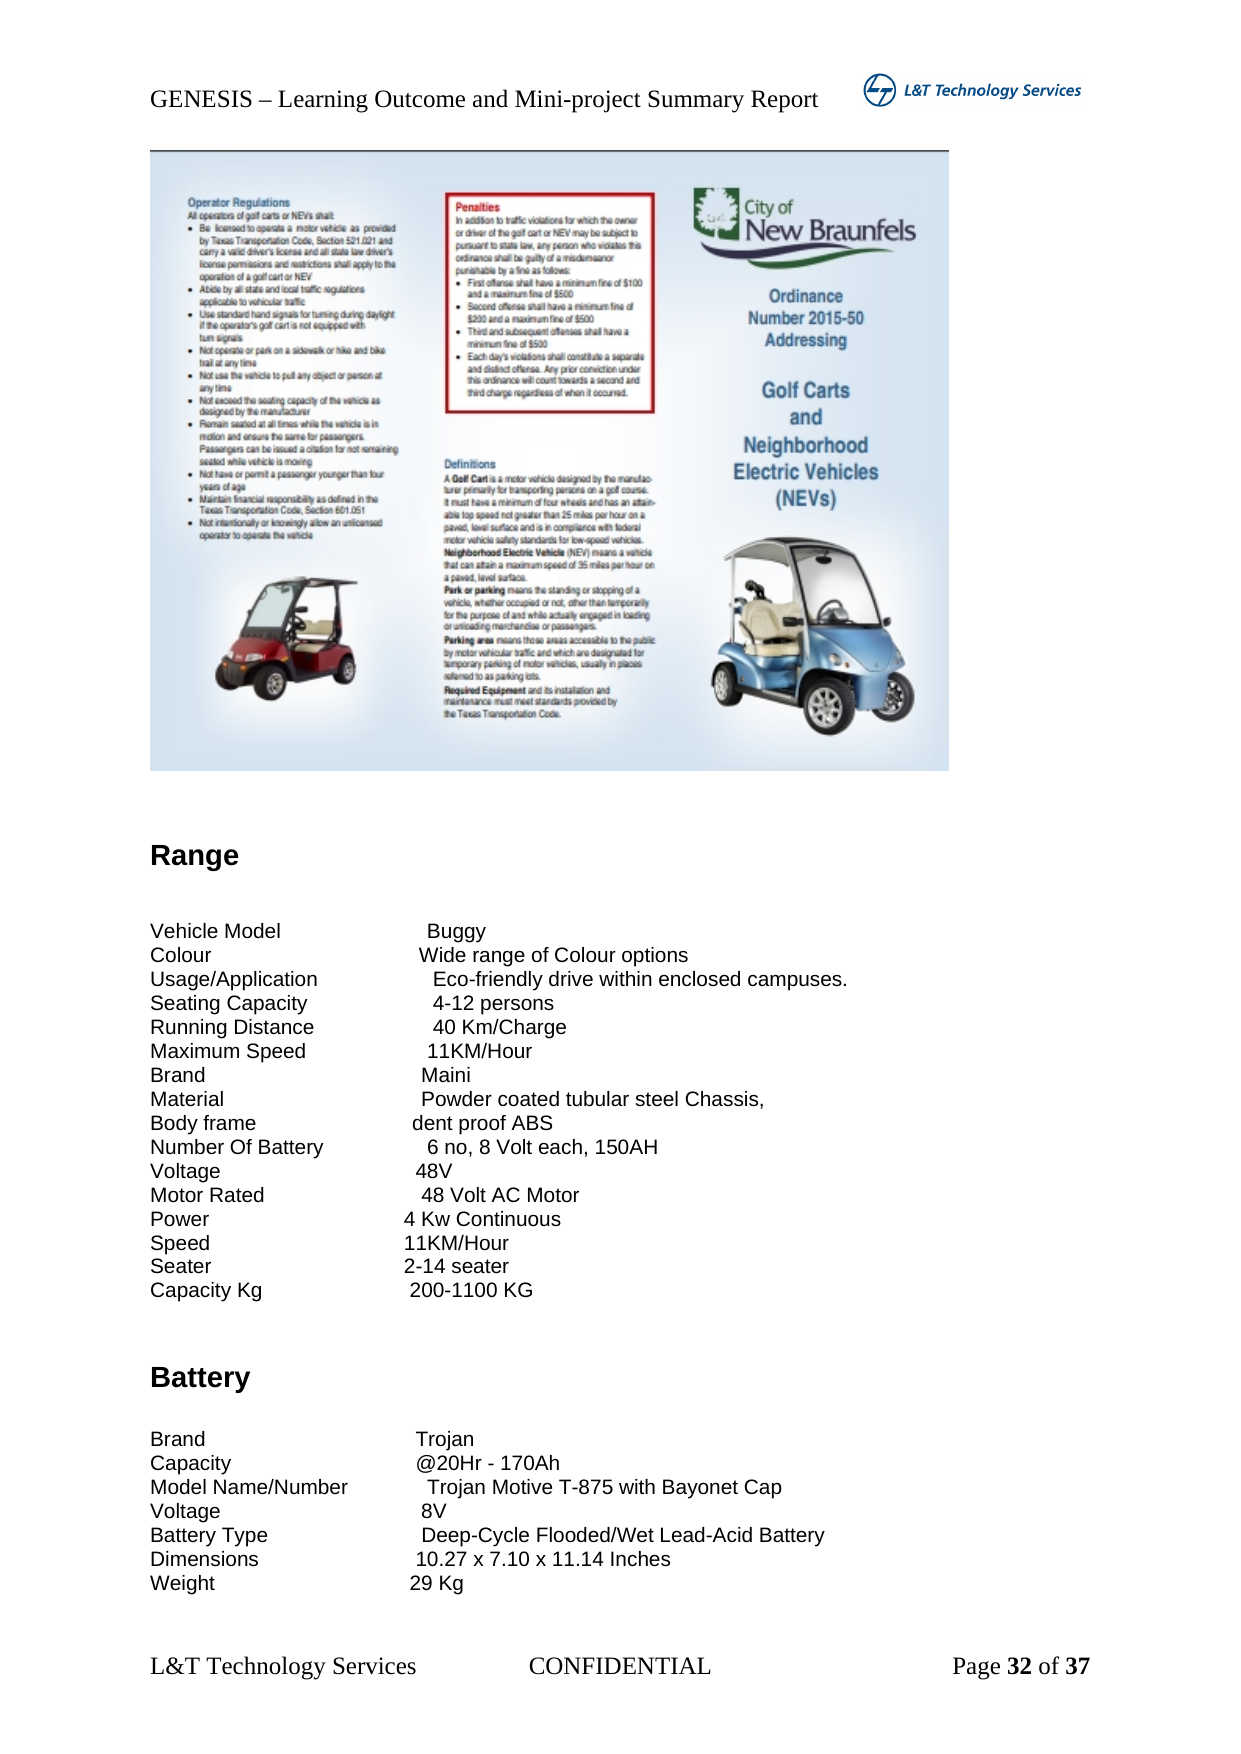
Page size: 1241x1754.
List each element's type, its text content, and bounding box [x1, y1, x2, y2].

text Material Powder coated tubular steel Chassis, [150, 1087, 1090, 1111]
text Maximum Speed 11KM/Hour [150, 1039, 1090, 1063]
text Brand Maini [150, 1063, 1090, 1087]
text Body frame dent proof ABS [150, 1111, 1090, 1134]
text Brand Trojan [150, 1427, 1090, 1451]
text Usage/Application Eco-friendly drive within enclosed campuses. [150, 967, 1090, 991]
text Model Name/Number Trojan Motive T-875 with Bayonet Cap [150, 1475, 1090, 1499]
text Capacity @20Hr - 170Ah [150, 1451, 1090, 1475]
text Seater 2-14 seater [150, 1254, 1090, 1278]
text Motor Rated 48 Volt AC Motor [150, 1182, 1090, 1206]
text Capacity Kg 200-1100 KG [150, 1278, 1090, 1302]
text Vehicle Model Buggy [150, 919, 1090, 943]
text Speed 11KM/Hour [150, 1230, 1090, 1254]
text Voltage 8V [150, 1499, 1090, 1523]
text Dimensions 10.27 x 7.10 x 11.14 Inches [150, 1547, 1090, 1571]
picture [150, 150, 949, 771]
text Colour Wide range of Colour options [150, 943, 1090, 967]
text Voltage 48V [150, 1158, 1090, 1182]
text Seating Capacity 4-12 persons [150, 991, 1090, 1015]
text Running Distance 40 Km/Charge [150, 1015, 1090, 1039]
picture [862, 73, 1082, 107]
text Power 4 Kw Continuous [150, 1206, 1090, 1230]
text Battery [150, 1360, 1090, 1393]
text Battery Type Deep-Cycle Flooded/Wet Lead-Acid Battery [150, 1523, 1090, 1547]
text Weight 29 Kg [150, 1571, 1090, 1594]
text Range [150, 837, 1090, 871]
text Number Of Battery 6 no, 8 Volt each, 150AH [150, 1134, 1090, 1158]
